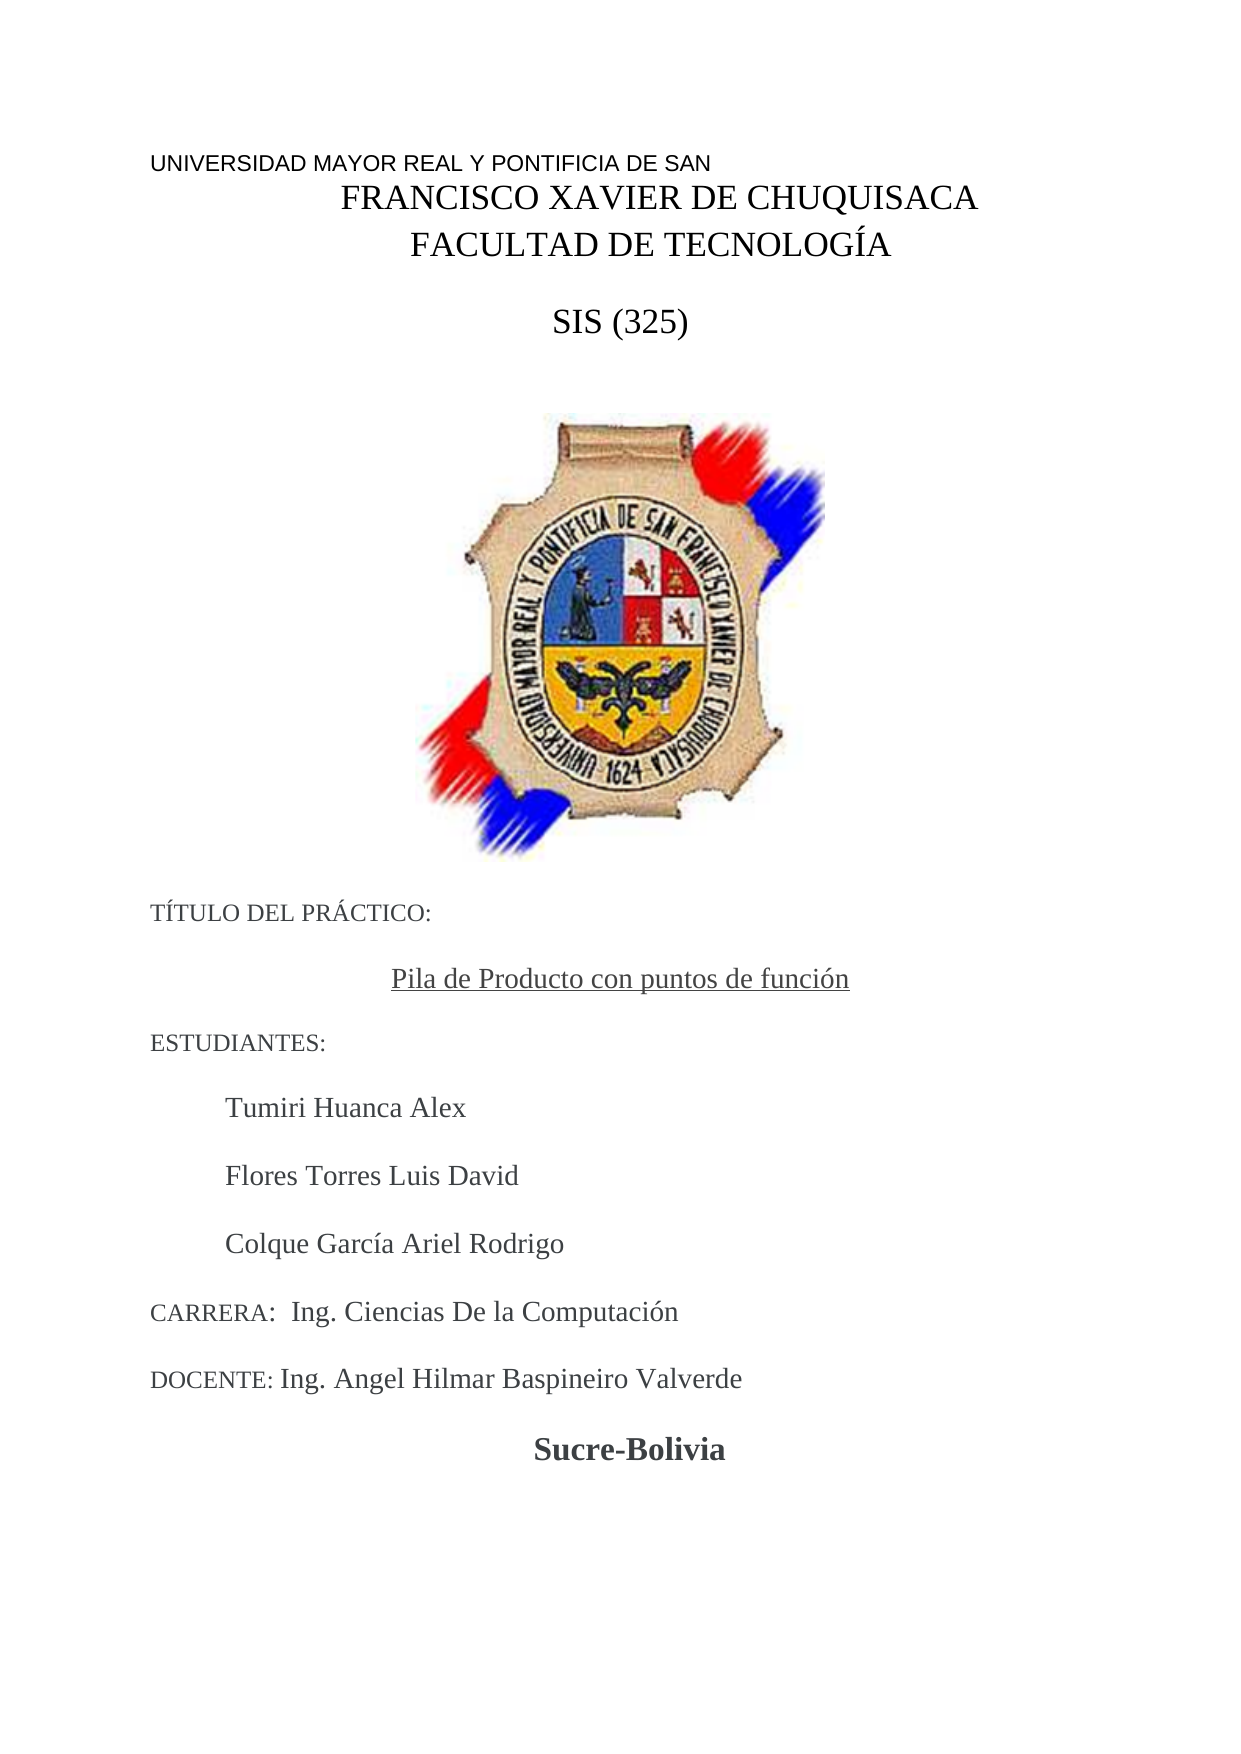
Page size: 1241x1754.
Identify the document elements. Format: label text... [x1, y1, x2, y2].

text Sucre-Bolivia [150, 1429, 1090, 1467]
text Pila de Producto con puntos de función [150, 961, 1090, 994]
text DOCENTE: Ing. Angel Hilmar Baspineiro Valverde [150, 1361, 1090, 1395]
picture [415, 413, 825, 862]
text ESTUDIANTES: [150, 1028, 1090, 1057]
text TÍTULO DEL PRÁCTICO: [150, 898, 1090, 927]
text Colque García Ariel Rodrigo [150, 1226, 1090, 1259]
text FACULTAD DE TECNOLOGÍA [150, 223, 1090, 264]
text UNIVERSIDAD MAYOR REAL Y PONTIFICIA DE SAN [150, 150, 1090, 176]
text FRANCISCO XAVIER DE CHUQUISACA [150, 176, 1090, 217]
text CARRERA: Ing. Ciencias De la Computación [150, 1294, 1090, 1327]
text Flores Torres Luis David [150, 1158, 1090, 1192]
text SIS (325) [150, 300, 1090, 341]
text Tumiri Huanca Alex [150, 1091, 1090, 1124]
